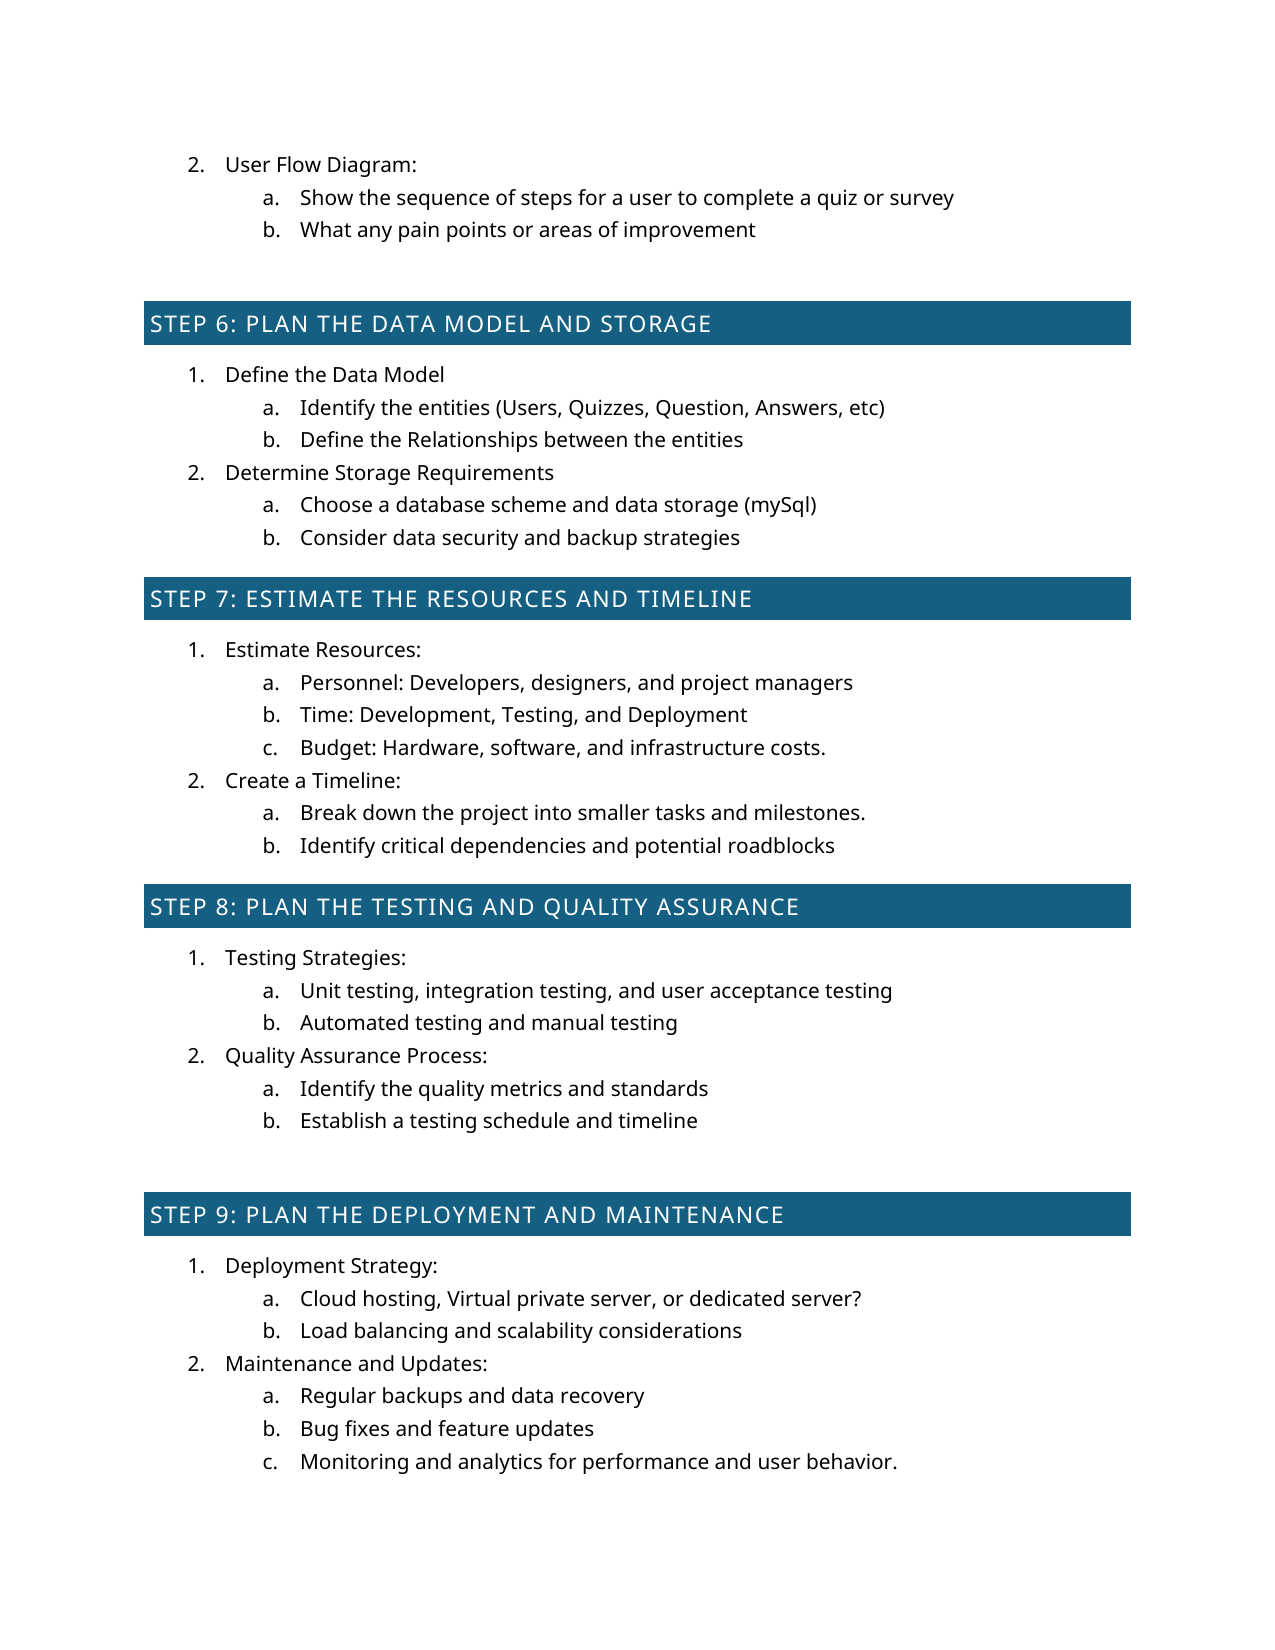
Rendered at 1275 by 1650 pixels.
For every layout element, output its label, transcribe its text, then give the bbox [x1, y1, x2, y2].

list Automated testing and manual testing [262, 1008, 1125, 1037]
list Define the Data Model [187, 360, 1125, 388]
subtitle Step 8: Plan the Testing and Quality Assurance [150, 891, 1125, 922]
subtitle Step 9: Plan the Deployment and Maintenance [150, 1199, 1125, 1230]
list Define the Relationships between the entities [262, 425, 1125, 454]
list Personnel: Developers, designers, and project managers [262, 668, 1125, 696]
list Establish a testing schedule and timeline [262, 1106, 1125, 1135]
list Estimate Resources: [187, 635, 1125, 664]
list Deployment Strategy: [187, 1251, 1125, 1280]
list Create a Timeline: [187, 766, 1125, 794]
list Break down the project into smaller tasks and milestones. [262, 798, 1125, 827]
list Identify the quality metrics and standards [262, 1074, 1125, 1102]
list Consider data security and backup strategies [262, 523, 1125, 552]
list Budget: Hardware, software, and infrastructure costs. [262, 733, 1125, 762]
list Regular backups and data recovery [262, 1382, 1125, 1410]
list What any pain points or areas of improvement [262, 215, 1125, 244]
list Identify critical dependencies and potential roadblocks [262, 831, 1125, 859]
list Show the sequence of steps for a user to complete a quiz or survey [262, 183, 1125, 211]
list Choose a database scheme and data storage (mySql) [262, 491, 1125, 519]
list Monitoring and analytics for performance and user behavior. [262, 1447, 1125, 1475]
list Determine Storage Requirements [187, 458, 1125, 486]
list User Flow Diagram: [187, 150, 1125, 178]
list Load balancing and scalability considerations [262, 1316, 1125, 1345]
list Identify the entities (Users, Quizzes, Question, Answers, etc) [262, 393, 1125, 421]
list Testing Strategies: [187, 943, 1125, 972]
list Quality Assurance Process: [187, 1041, 1125, 1069]
list Bug fixes and feature updates [262, 1414, 1125, 1443]
list Maintenance and Updates: [187, 1349, 1125, 1377]
subtitle Step 7: Estimate the Resources and Timeline [150, 583, 1125, 614]
list Cloud hosting, Virtual private server, or dedicated server? [262, 1284, 1125, 1312]
list Unit testing, integration testing, and user acceptance testing [262, 976, 1125, 1004]
subtitle Step 6: Plan the Data Model and Storage [150, 308, 1125, 339]
list Time: Development, Testing, and Deployment [262, 701, 1125, 729]
